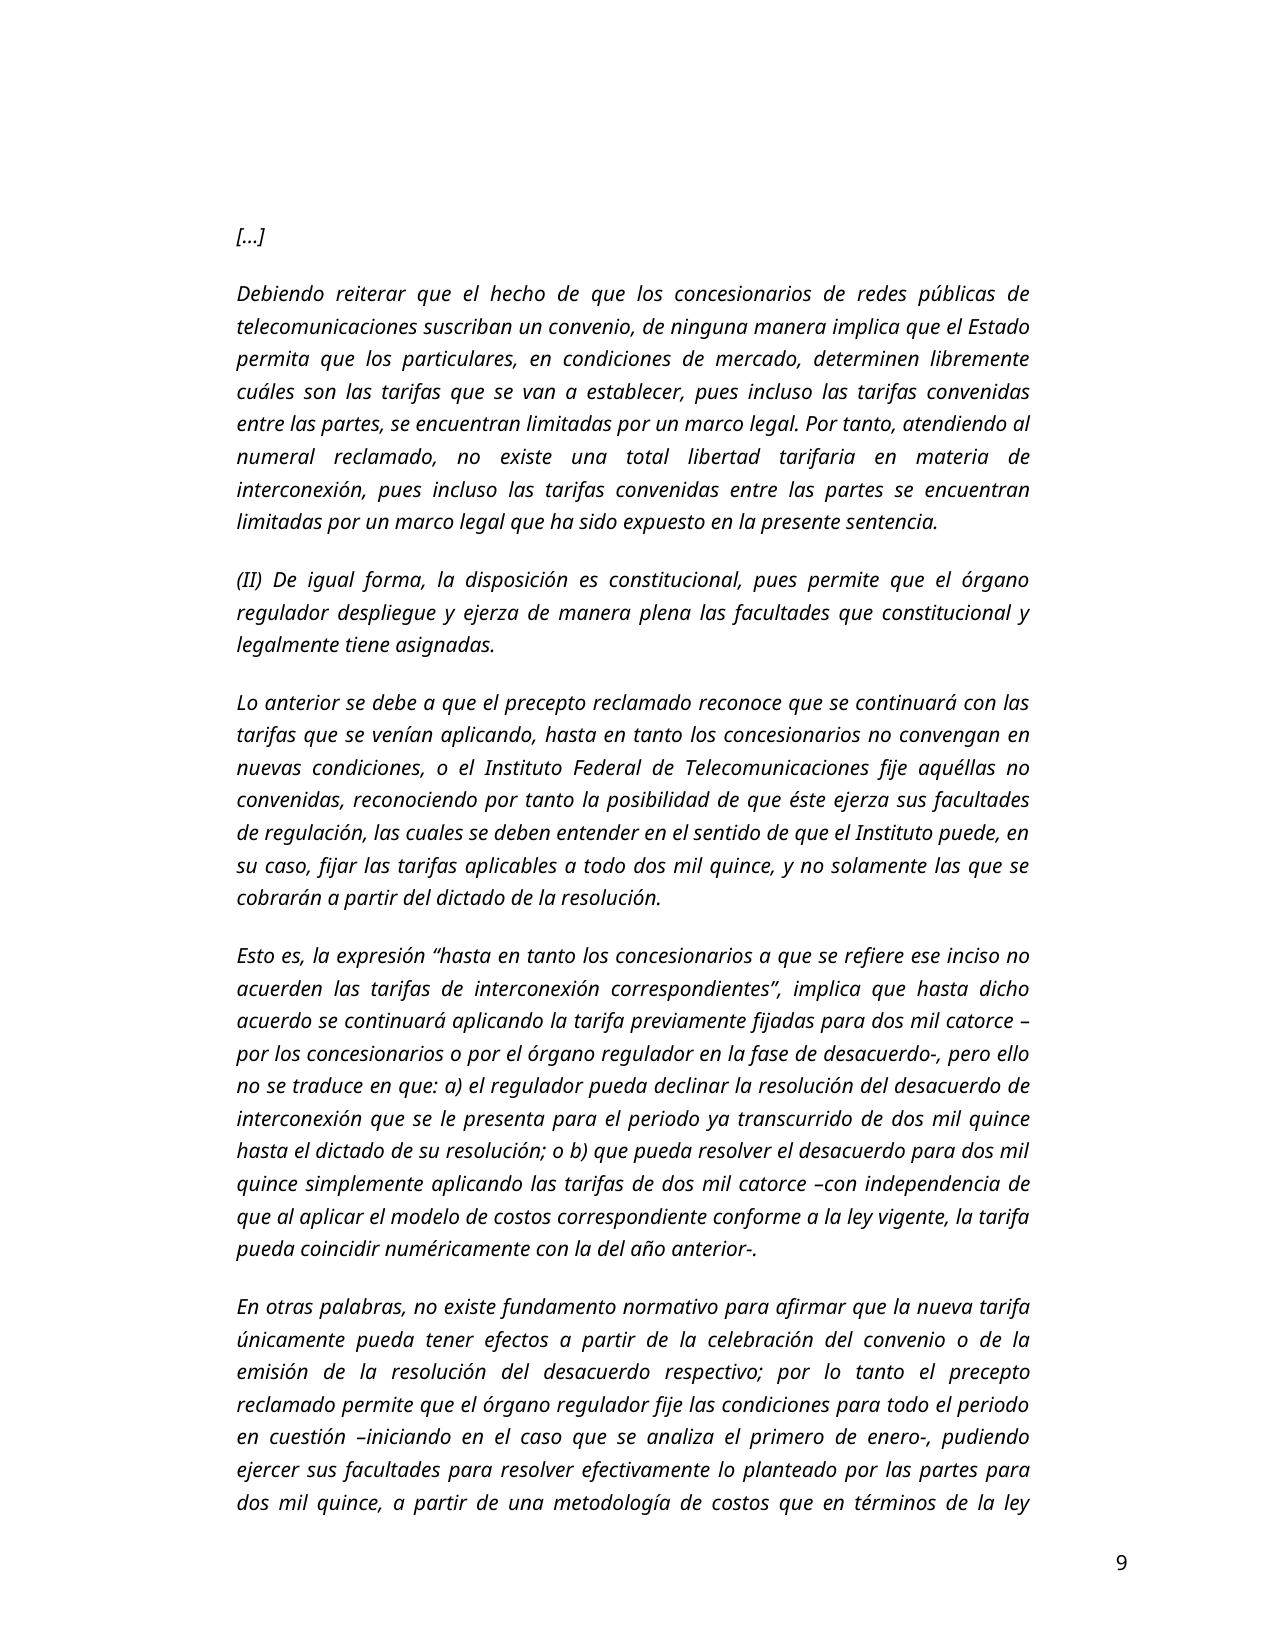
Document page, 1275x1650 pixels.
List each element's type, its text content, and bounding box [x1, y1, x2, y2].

text Lo anterior se debe a que el precepto reclamado reconoce que se continuará con las tarifas que se venían aplicando, hasta en tanto los concesionarios no convengan en nuevas condiciones, o el Instituto Federal de Telecomunicaciones fije aquéllas no convenidas, reconociendo por tanto la posibilidad de que éste ejerza sus facultades de regulación, las cuales se deben entender en el sentido de que el Instituto puede, en su caso, fijar las tarifas aplicables a todo dos mil quince, y no solamente las que se cobrarán a partir del dictado de la resolución. [236, 688, 1034, 912]
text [236, 1292, 1034, 1516]
text (II) De igual forma, la disposición es constitucional, pues permite que el órgano regulador despliegue y ejerza de manera plena las facultades que constitucional y legalmente tiene asignadas. [236, 565, 1034, 659]
text Esto es, la expresión “hasta en tanto los concesionarios a que se refiere ese inciso no acuerden las tarifas de interconexión correspondientes”, implica que hasta dicho acuerdo se continuará aplicando la tarifa previamente fijadas para dos mil catorce –por los concesionarios o por el órgano regulador en la fase de desacuerdo-, pero ello no se traduce en que: a) el regulador pueda declinar la resolución del desacuerdo de interconexión que se le presenta para el periodo ya transcurrido de dos mil quince hasta el dictado de su resolución; o b) que pueda resolver el desacuerdo para dos mil quince simplemente aplicando las tarifas de dos mil catorce –con independencia de que al aplicar el modelo de costos correspondiente conforme a la ley vigente, la tarifa pueda coincidir numéricamente con la del año anterior-. [236, 941, 1034, 1263]
text […] [236, 222, 1034, 250]
text Debiendo reiterar que el hecho de que los concesionarios de redes públicas de telecomunicaciones suscriban un convenio, de ninguna manera implica que el Estado permita que los particulares, en condiciones de mercado, determinen libremente cuáles son las tarifas que se van a establecer, pues incluso las tarifas convenidas entre las partes, se encuentran limitadas por un marco legal. Por tanto, atendiendo al numeral reclamado, no existe una total libertad tarifaria en materia de interconexión, pues incluso las tarifas convenidas entre las partes se encuentran limitadas por un marco legal que ha sido expuesto en la presente sentencia. [236, 279, 1034, 536]
